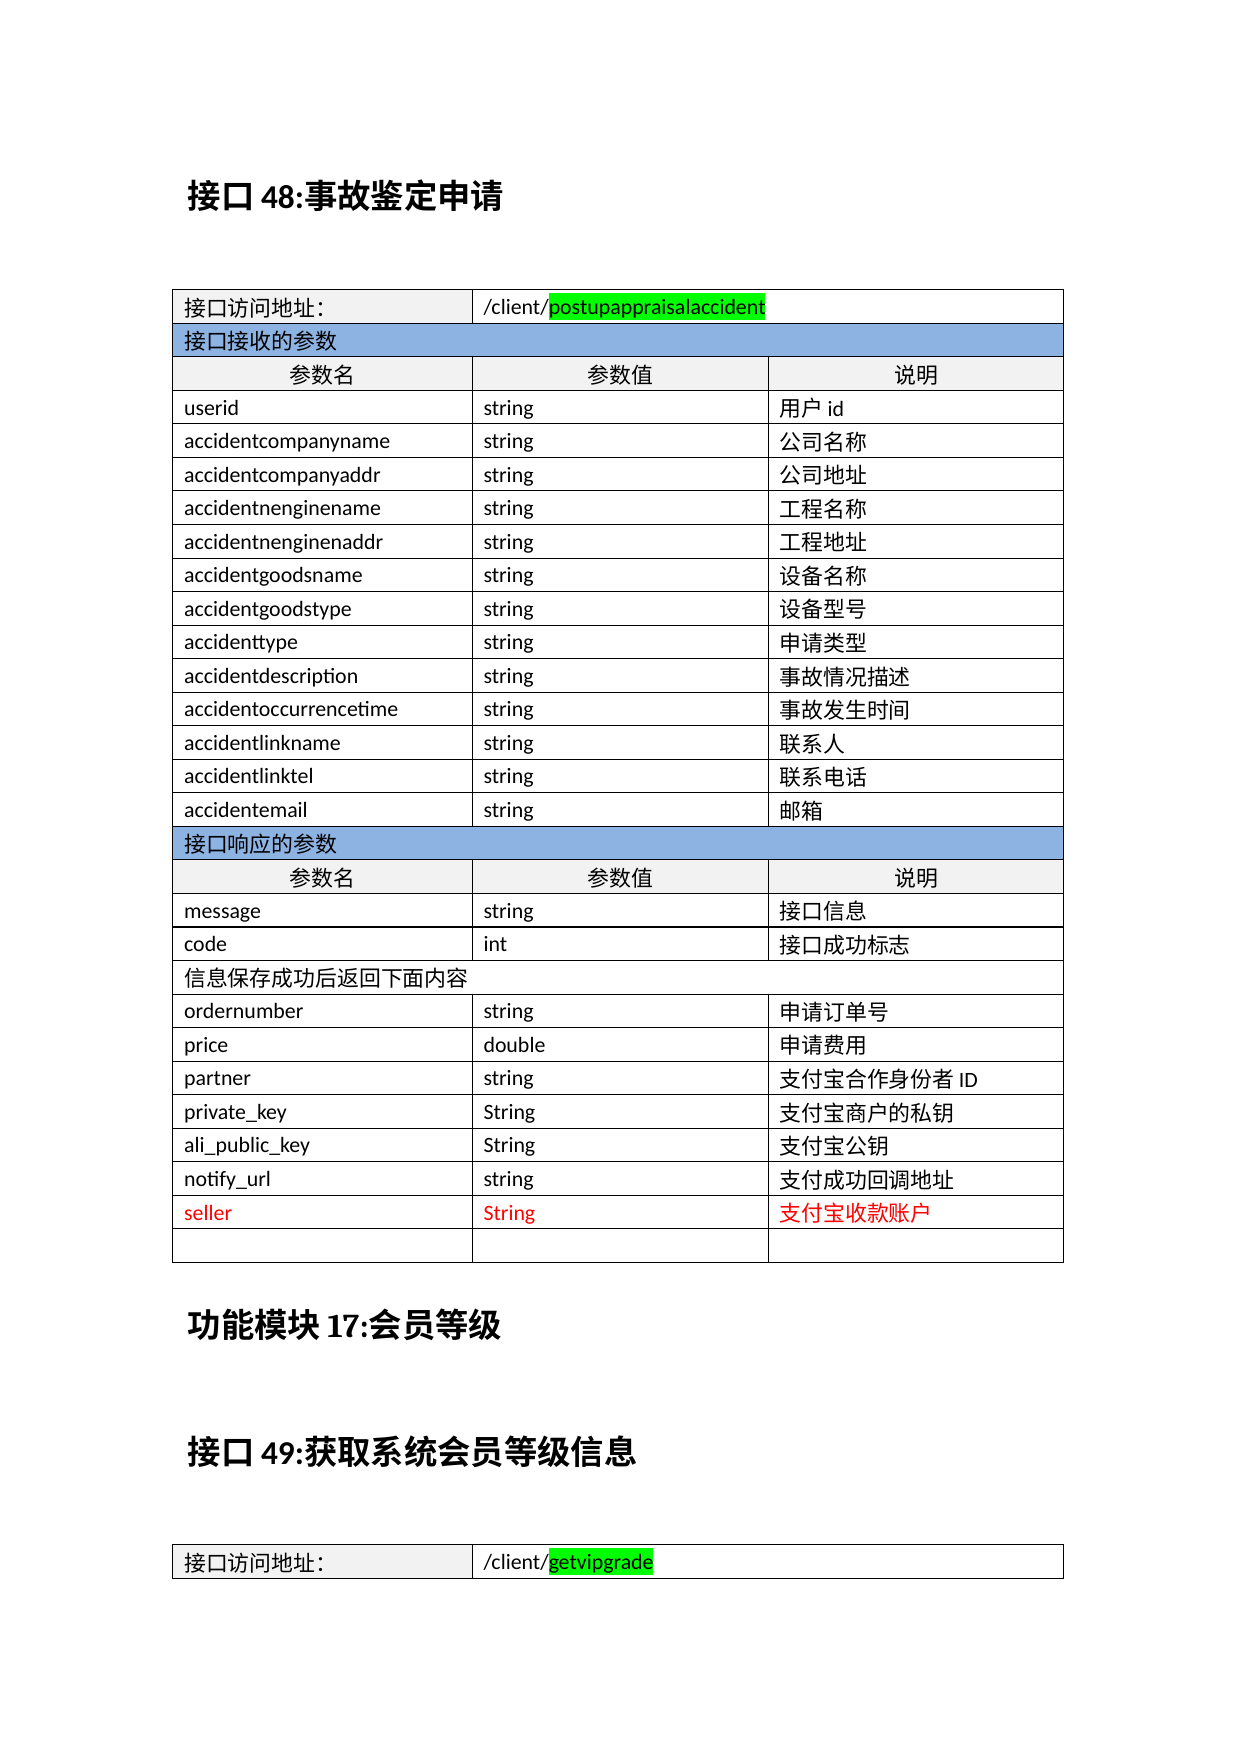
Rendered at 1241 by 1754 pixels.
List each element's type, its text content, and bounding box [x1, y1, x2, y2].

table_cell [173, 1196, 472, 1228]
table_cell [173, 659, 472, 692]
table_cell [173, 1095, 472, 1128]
subtitle 接口48:事故鉴定申请 [187, 162, 1053, 227]
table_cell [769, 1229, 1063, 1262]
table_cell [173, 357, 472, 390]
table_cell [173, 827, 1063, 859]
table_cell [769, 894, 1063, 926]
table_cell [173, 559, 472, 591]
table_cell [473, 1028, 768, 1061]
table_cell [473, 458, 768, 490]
subtitle 接口49:获取系统会员等级信息 [187, 1417, 1053, 1482]
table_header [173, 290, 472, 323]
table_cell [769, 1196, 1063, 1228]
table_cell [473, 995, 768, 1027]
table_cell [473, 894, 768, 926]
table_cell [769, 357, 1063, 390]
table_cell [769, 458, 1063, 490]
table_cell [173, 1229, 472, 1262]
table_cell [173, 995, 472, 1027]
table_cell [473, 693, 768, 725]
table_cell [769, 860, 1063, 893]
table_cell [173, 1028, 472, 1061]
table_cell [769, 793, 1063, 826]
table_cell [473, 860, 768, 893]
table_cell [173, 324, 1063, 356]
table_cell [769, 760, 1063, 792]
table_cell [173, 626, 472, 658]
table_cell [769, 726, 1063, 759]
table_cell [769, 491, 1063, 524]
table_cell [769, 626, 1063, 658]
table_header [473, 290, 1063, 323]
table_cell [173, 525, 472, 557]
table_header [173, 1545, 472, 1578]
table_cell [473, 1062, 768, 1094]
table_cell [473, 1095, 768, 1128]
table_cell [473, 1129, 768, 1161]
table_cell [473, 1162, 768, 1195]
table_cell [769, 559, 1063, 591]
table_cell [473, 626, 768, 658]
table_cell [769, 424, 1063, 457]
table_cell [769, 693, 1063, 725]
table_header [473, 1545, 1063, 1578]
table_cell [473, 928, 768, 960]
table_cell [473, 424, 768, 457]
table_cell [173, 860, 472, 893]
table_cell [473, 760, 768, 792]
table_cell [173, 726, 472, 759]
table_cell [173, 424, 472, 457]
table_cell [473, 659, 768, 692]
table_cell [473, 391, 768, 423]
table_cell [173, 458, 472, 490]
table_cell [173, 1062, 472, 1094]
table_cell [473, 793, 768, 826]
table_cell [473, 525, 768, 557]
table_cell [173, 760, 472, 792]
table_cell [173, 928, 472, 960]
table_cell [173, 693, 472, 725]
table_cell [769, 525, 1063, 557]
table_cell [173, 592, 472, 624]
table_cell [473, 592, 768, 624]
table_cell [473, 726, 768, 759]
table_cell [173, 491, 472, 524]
subtitle 功能模块17:会员等级 [187, 1290, 1053, 1355]
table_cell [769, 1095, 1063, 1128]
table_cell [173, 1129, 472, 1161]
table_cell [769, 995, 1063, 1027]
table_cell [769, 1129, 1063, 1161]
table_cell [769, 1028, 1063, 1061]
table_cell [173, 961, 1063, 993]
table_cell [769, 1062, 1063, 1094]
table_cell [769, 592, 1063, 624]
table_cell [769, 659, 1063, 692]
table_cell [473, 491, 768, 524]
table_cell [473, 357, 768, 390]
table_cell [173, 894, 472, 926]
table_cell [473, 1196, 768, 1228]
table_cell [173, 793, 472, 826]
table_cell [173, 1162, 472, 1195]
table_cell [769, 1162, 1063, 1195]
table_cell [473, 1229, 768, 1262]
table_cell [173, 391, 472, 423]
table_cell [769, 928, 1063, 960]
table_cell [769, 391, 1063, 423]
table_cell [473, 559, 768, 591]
